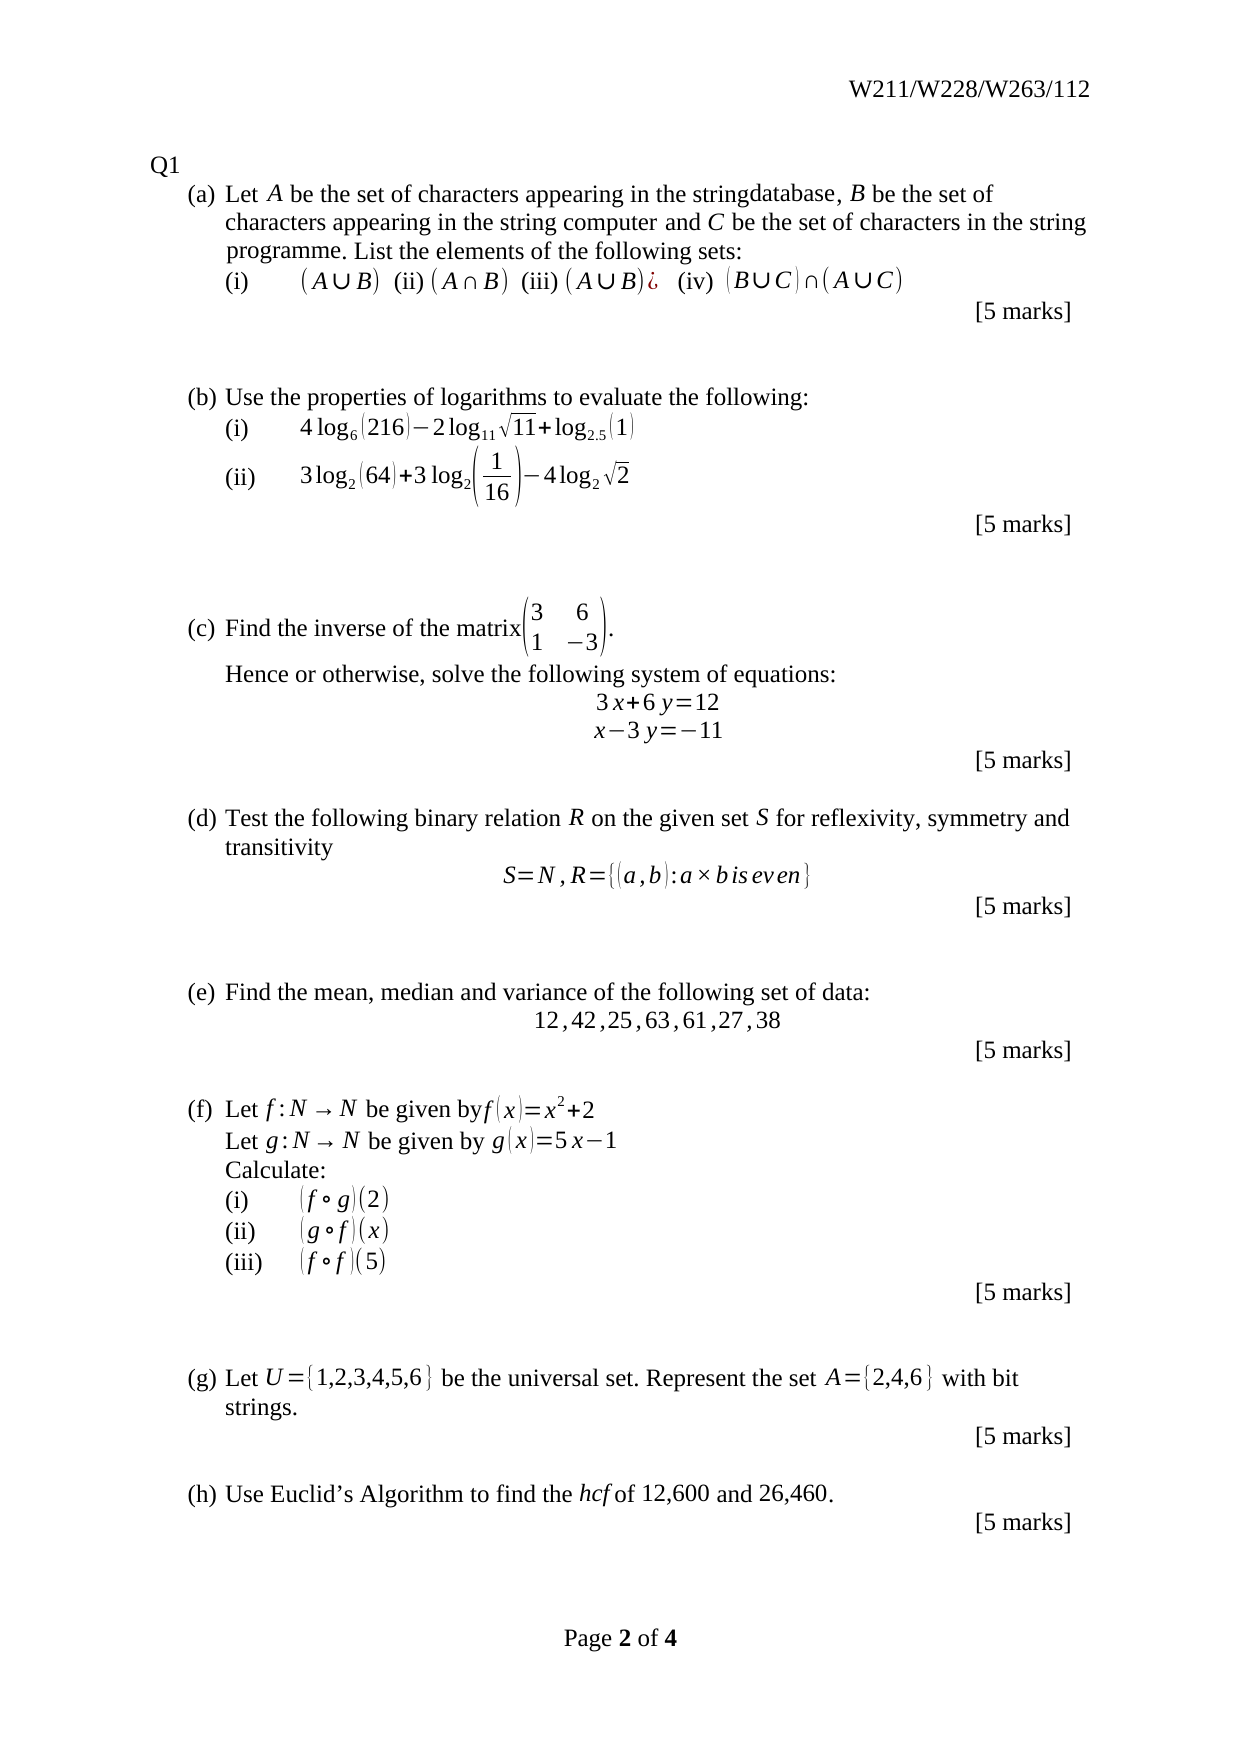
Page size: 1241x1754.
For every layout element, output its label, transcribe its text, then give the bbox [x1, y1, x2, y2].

list Test the following binary relation on the given set for reflexivity, symmetry and transitivity [187, 803, 1090, 860]
list [5 marks] [225, 1035, 1090, 1092]
list [5 marks] [300, 509, 1090, 567]
list Find the mean, median and variance of the following set of data: [187, 977, 1090, 1006]
list Use the properties of logarithms to evaluate the following: [187, 382, 1090, 411]
list [5 marks] [300, 296, 1090, 353]
list Use Euclid’s Algorithm to find the of and . [187, 1479, 1090, 1507]
list [5 marks] [225, 745, 1090, 803]
list Find the inverse of the matrix. [187, 596, 1090, 659]
list [5 marks] [300, 1277, 1090, 1334]
list Hence or otherwise, solve the following system of equations: [225, 659, 1090, 688]
list Let be given by [187, 1092, 1090, 1125]
list Let be given by [225, 1125, 1090, 1156]
list (ii) (iii) (iv) [225, 265, 1090, 296]
text Q1 [150, 150, 1090, 179]
list [5 marks] [225, 891, 1090, 977]
list Let be the universal set. Represent the set with bit strings. [187, 1363, 1090, 1421]
list Calculate: [225, 1156, 1090, 1184]
list Let be the set of characters appearing in the string, be the set of characters appearing in the string and be the set of characters in the string. List the elements of the following sets: [187, 179, 1090, 265]
list [5 marks] [300, 1507, 1090, 1565]
list [5 marks] [225, 1421, 1090, 1479]
